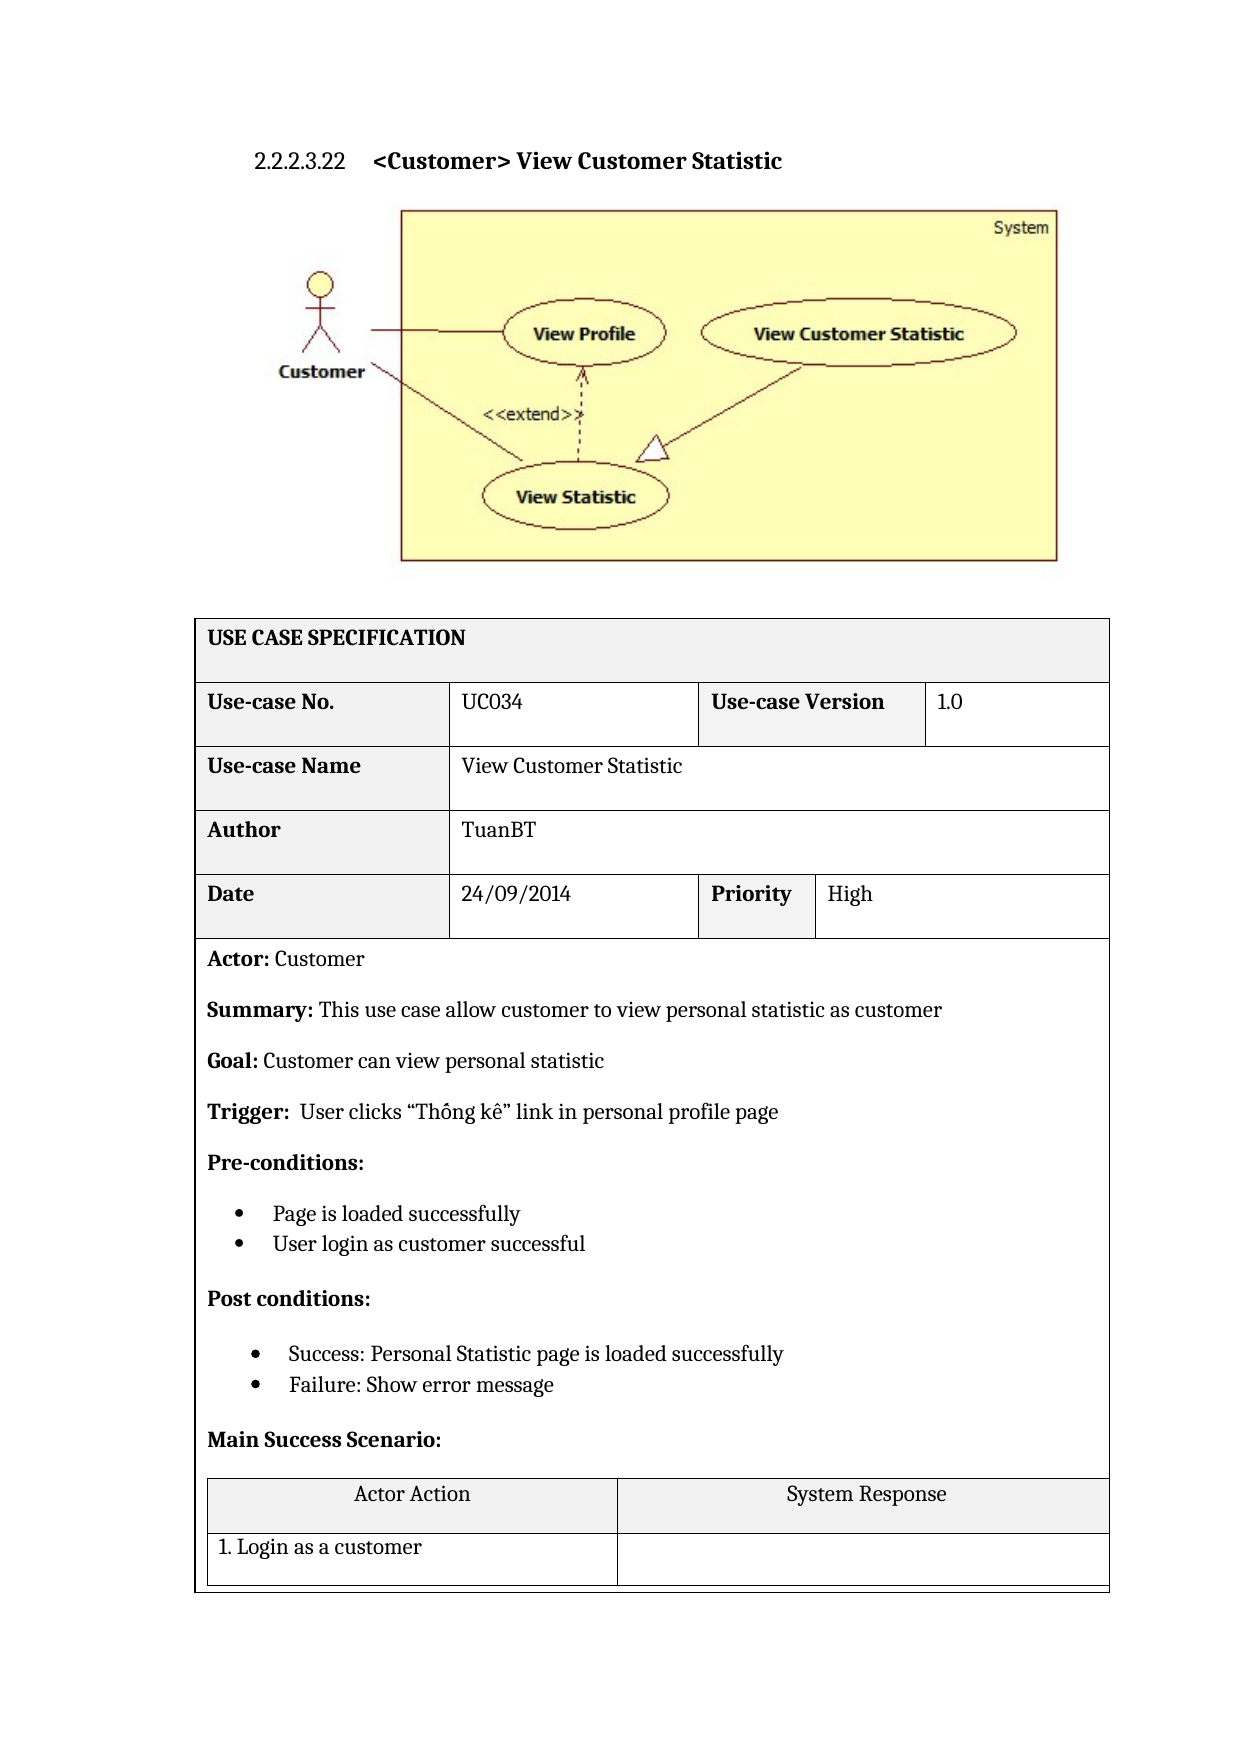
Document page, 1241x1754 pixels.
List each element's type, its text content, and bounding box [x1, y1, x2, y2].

table_cell TuanBT [450, 811, 1109, 874]
table_cell UC034 [450, 683, 698, 746]
table_cell Use-case No. [196, 683, 449, 746]
table_cell View Customer Statistic [450, 747, 1109, 810]
table_cell Priority [699, 875, 815, 938]
table_cell Author [196, 811, 449, 874]
picture [240, 180, 1089, 593]
table_cell Use-case Name [196, 747, 449, 810]
table_cell Use-case Version [699, 683, 925, 746]
table_cell High [816, 875, 1109, 938]
table_cell Date [196, 875, 449, 938]
table_cell 24/09/2014 [450, 875, 698, 938]
table_header USE CASE SPECIFICATION [196, 619, 1109, 682]
table_cell 1.0 [926, 683, 1109, 746]
subtitle <Customer> View Customer Statistic [254, 147, 1122, 176]
